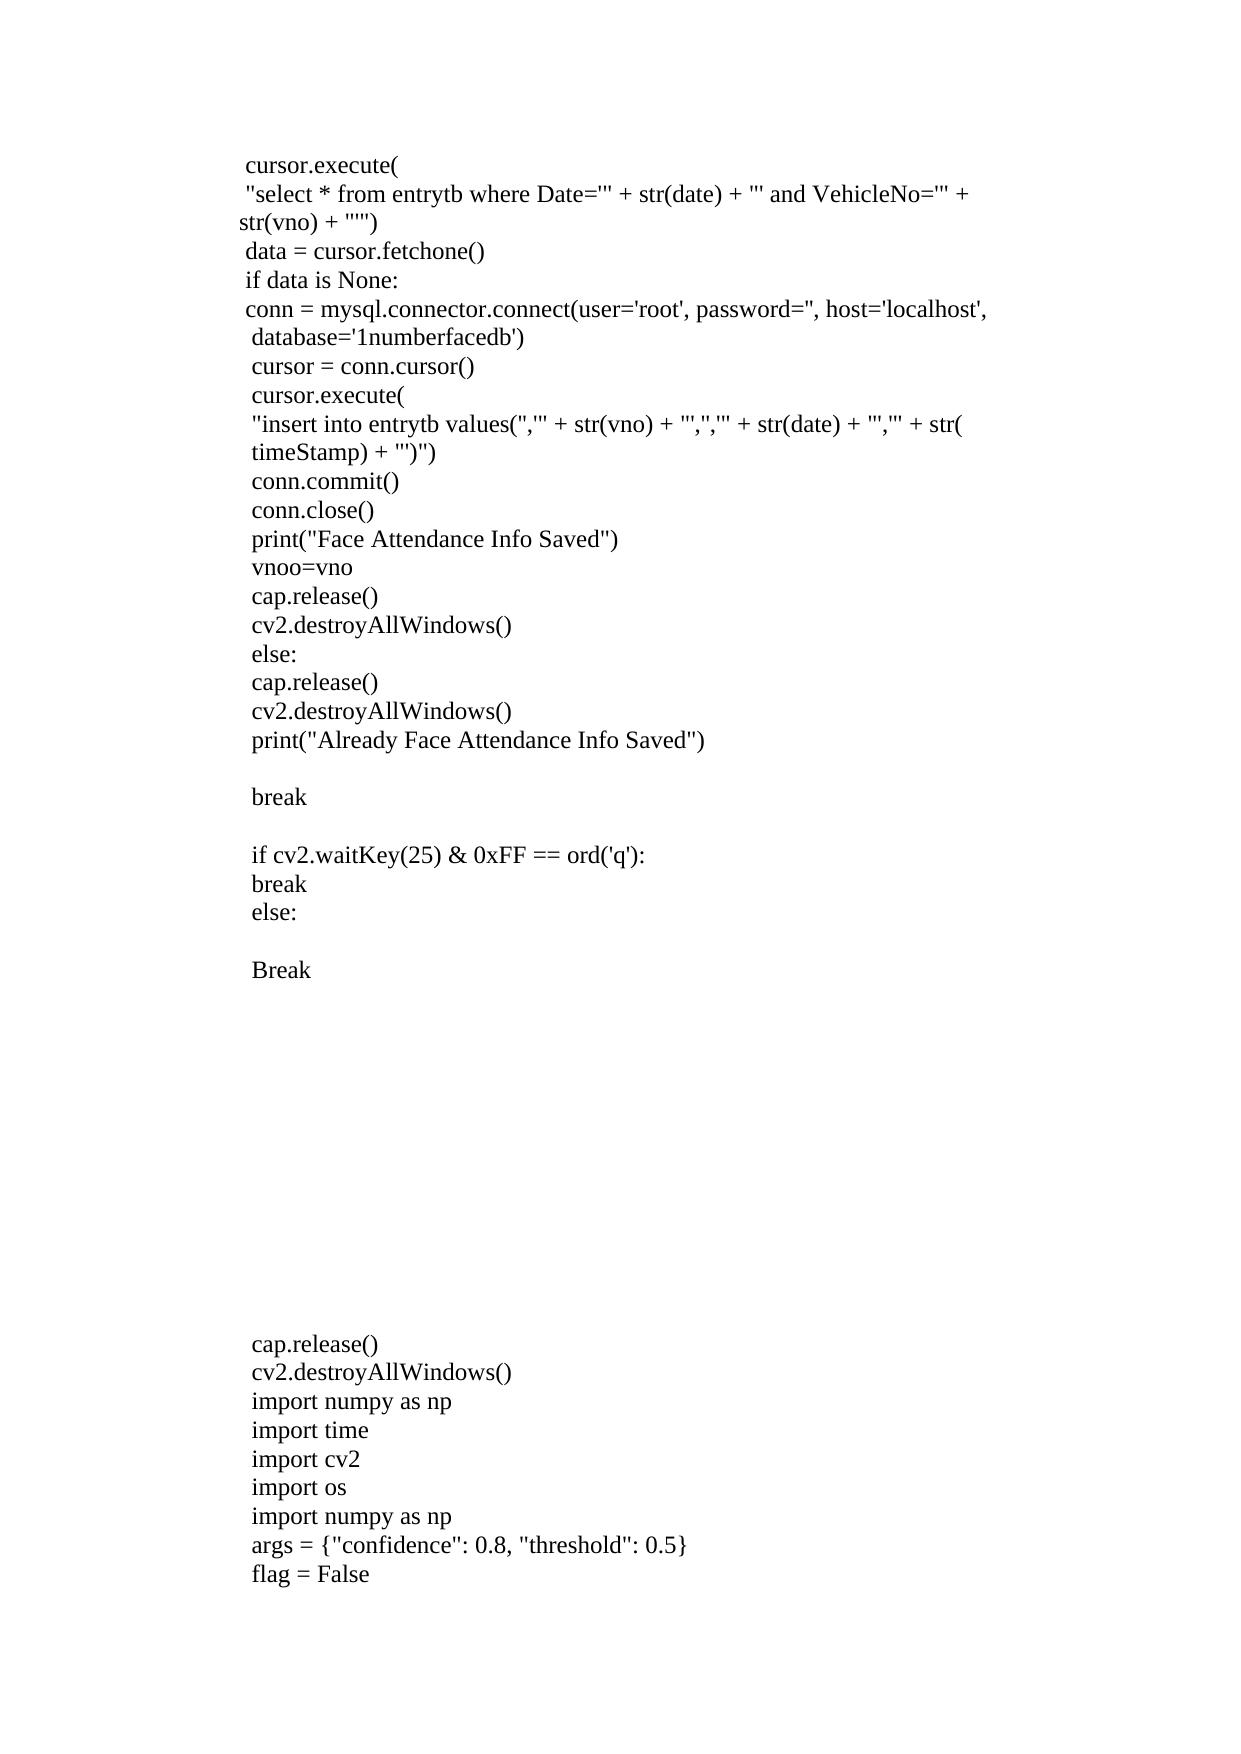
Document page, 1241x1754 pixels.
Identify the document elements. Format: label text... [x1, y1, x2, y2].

text conn.commit() [245, 466, 1053, 495]
text cv2.destroyAllWindows() [245, 1357, 1053, 1386]
text vnoo=vno [245, 552, 1053, 581]
text break [245, 869, 1053, 897]
text import numpy as np [245, 1386, 1053, 1415]
text "insert into entrytb values('','" + str(vno) + "','','" + str(date) + "','" + str( [245, 409, 1053, 437]
text import os [245, 1472, 1053, 1501]
text conn.close() [245, 495, 1053, 524]
text cv2.destroyAllWindows() [245, 610, 1053, 639]
text import numpy as np [245, 1501, 1053, 1530]
text print("Face Attendance Info Saved") [245, 524, 1053, 552]
text if data is None: [239, 265, 1053, 294]
text print("Already Face Attendance Info Saved") [245, 725, 1053, 754]
text import cv2 [245, 1444, 1053, 1472]
text else: [245, 639, 1053, 667]
text flag = False [245, 1559, 1053, 1587]
text args = {"confidence": 0.8, "threshold": 0.5} [245, 1530, 1053, 1559]
text database='1numberfacedb') [245, 322, 1053, 351]
text break [245, 782, 1053, 811]
text Break [245, 955, 1053, 984]
text import time [245, 1415, 1053, 1444]
text cap.release() [245, 1329, 1053, 1357]
text if cv2.waitKey(25) & 0xFF == ord('q'): [245, 840, 1053, 869]
text cursor.execute( [239, 150, 1053, 179]
text data = cursor.fetchone() [239, 236, 1053, 265]
text else: [245, 897, 1053, 926]
text cursor = conn.cursor() [245, 351, 1053, 380]
text cursor.execute( [245, 380, 1053, 409]
text timeStamp) + "')") [245, 437, 1053, 466]
text cap.release() [245, 667, 1053, 696]
text cap.release() [245, 581, 1053, 610]
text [239, 294, 1053, 322]
text "select * from entrytb where Date='" + str(date) + "' and VehicleNo='" + str(vno) + "'") [239, 179, 1053, 236]
text cv2.destroyAllWindows() [245, 696, 1053, 725]
